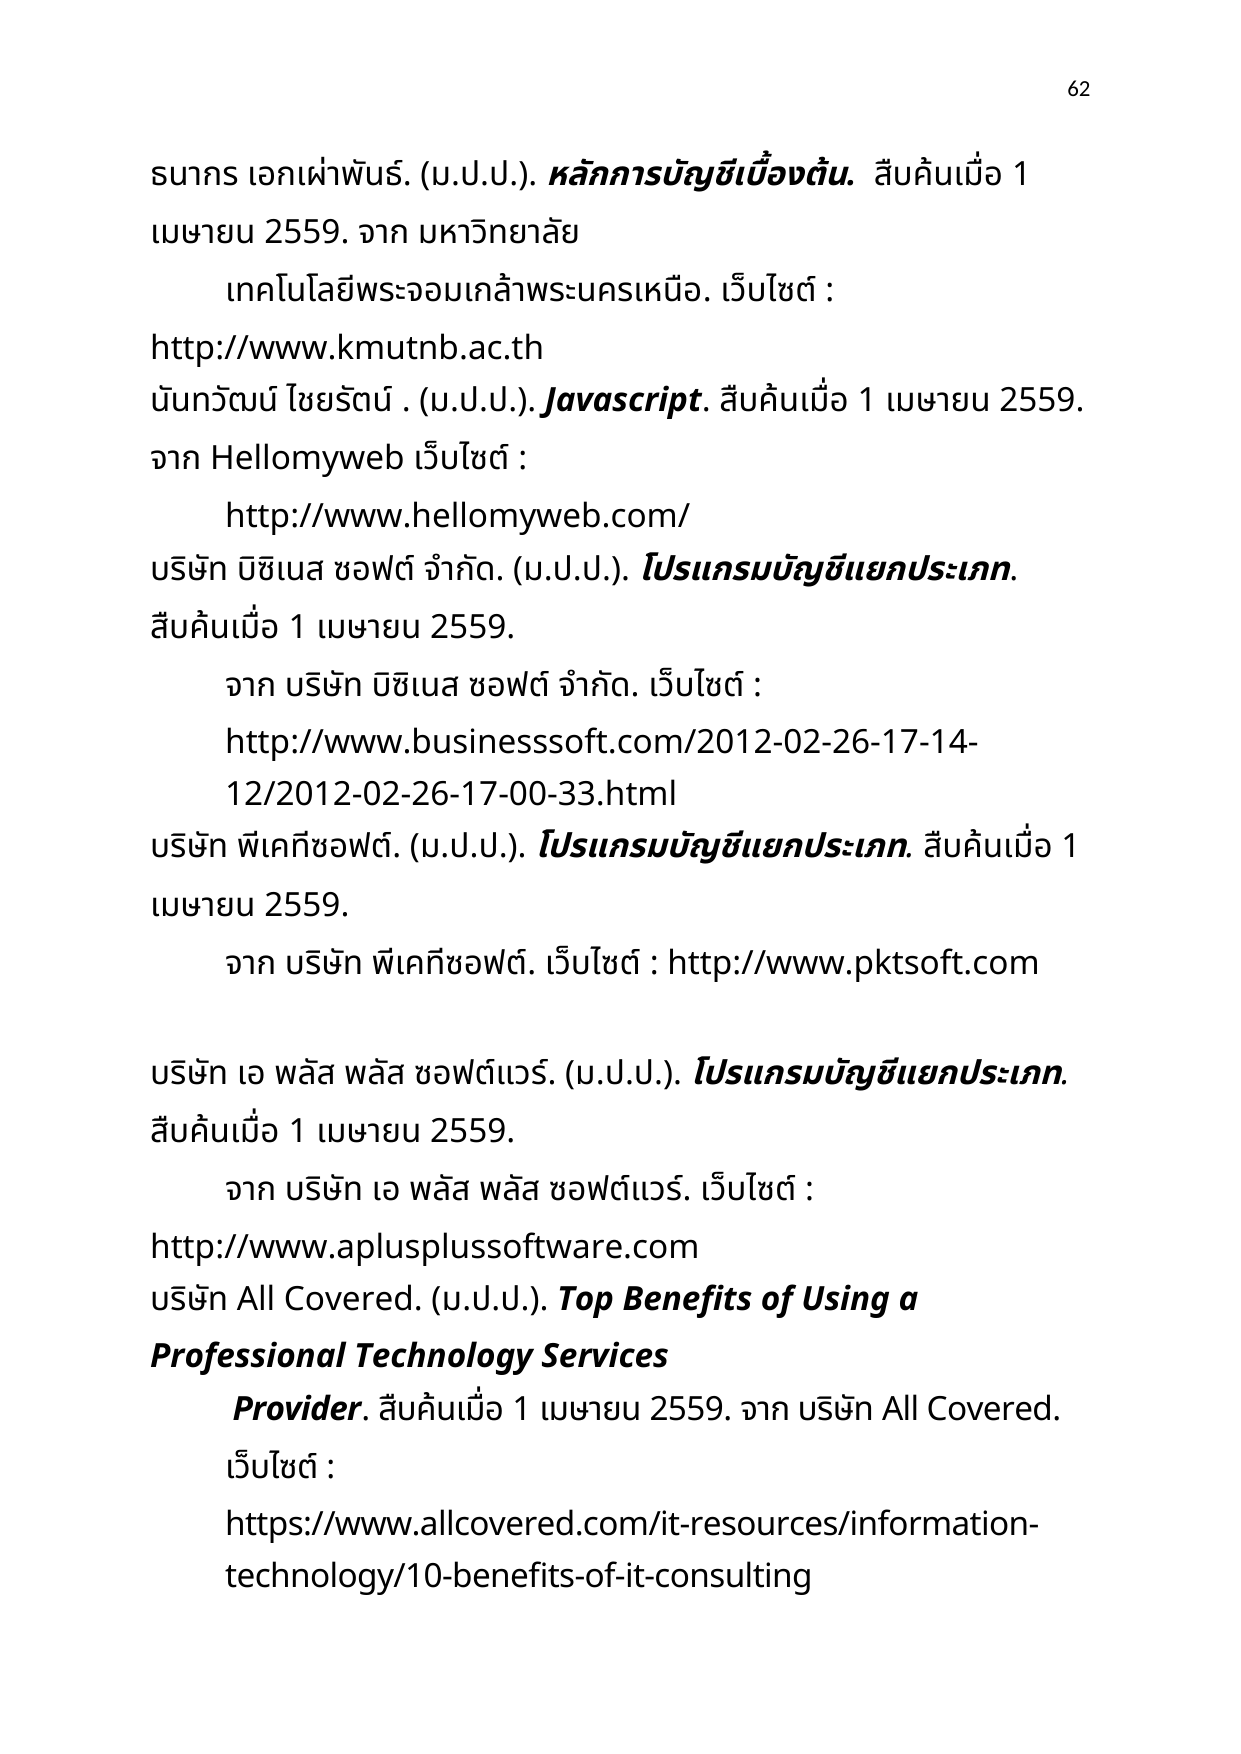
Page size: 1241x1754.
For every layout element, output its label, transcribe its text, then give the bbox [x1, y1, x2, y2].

text จาก บริษัท พีเคทีซอฟต์. เว็บไซต์ : http://www.pktsoft.com [150, 938, 1090, 989]
text ธนากร เอกเผ่าพันธ์. (ม.ป.ป.). หลักการบัญชีเบื้องต้น. สืบค้นเมื่อ 1 เมษายน 2559. จาก มหาวิทยาลัย [150, 150, 1090, 259]
text บริษัท บิซิเนส ซอฟต์ จำกัด. (ม.ป.ป.). โปรแกรมบัญชีแยกประเภท. สืบค้นเมื่อ 1 เมษายน 2559. [150, 544, 1090, 653]
text Provider. สืบค้นเมื่อ 1 เมษายน 2559. จาก บริษัท All Covered. เว็บไซต์ : https://www.allcovered.com/it-resources/information-technology/10-benefits-of-it-consulting [225, 1384, 1090, 1597]
text จาก บริษัท บิซิเนส ซอฟต์ จำกัด. เว็บไซต์ : http://www.businesssoft.com/2012-02-26-17-14-12/2012-02-26-17-00-33.html [225, 661, 1090, 816]
text บริษัท All Covered. (ม.ป.ป.). Top Benefits of Using a Professional Technology Services [150, 1275, 1090, 1377]
text เทคโนโลยีพระจอมเกล้าพระนครเหนือ. เว็บไซต์ : http://www.kmutnb.ac.th [150, 266, 1090, 369]
text นันทวัฒน์ ไชยรัตน์ . (ม.ป.ป.). Javascript. สืบค้นเมื่อ 1 เมษายน 2559. จาก Hellomyweb เว็บไซต์ : [150, 376, 1090, 484]
text จาก บริษัท เอ พลัส พลัส ซอฟต์แวร์. เว็บไซต์ : http://www.aplusplussoftware.com [150, 1165, 1090, 1268]
text บริษัท พีเคทีซอฟต์. (ม.ป.ป.). โปรแกรมบัญชีแยกประเภท. สืบค้นเมื่อ 1 เมษายน 2559. [150, 822, 1090, 931]
text บริษัท เอ พลัส พลัส ซอฟต์แวร์. (ม.ป.ป.). โปรแกรมบัญชีแยกประเภท. สืบค้นเมื่อ 1 เมษายน 2559. [150, 1049, 1090, 1158]
text http://www.hellomyweb.com/ [150, 492, 1090, 537]
